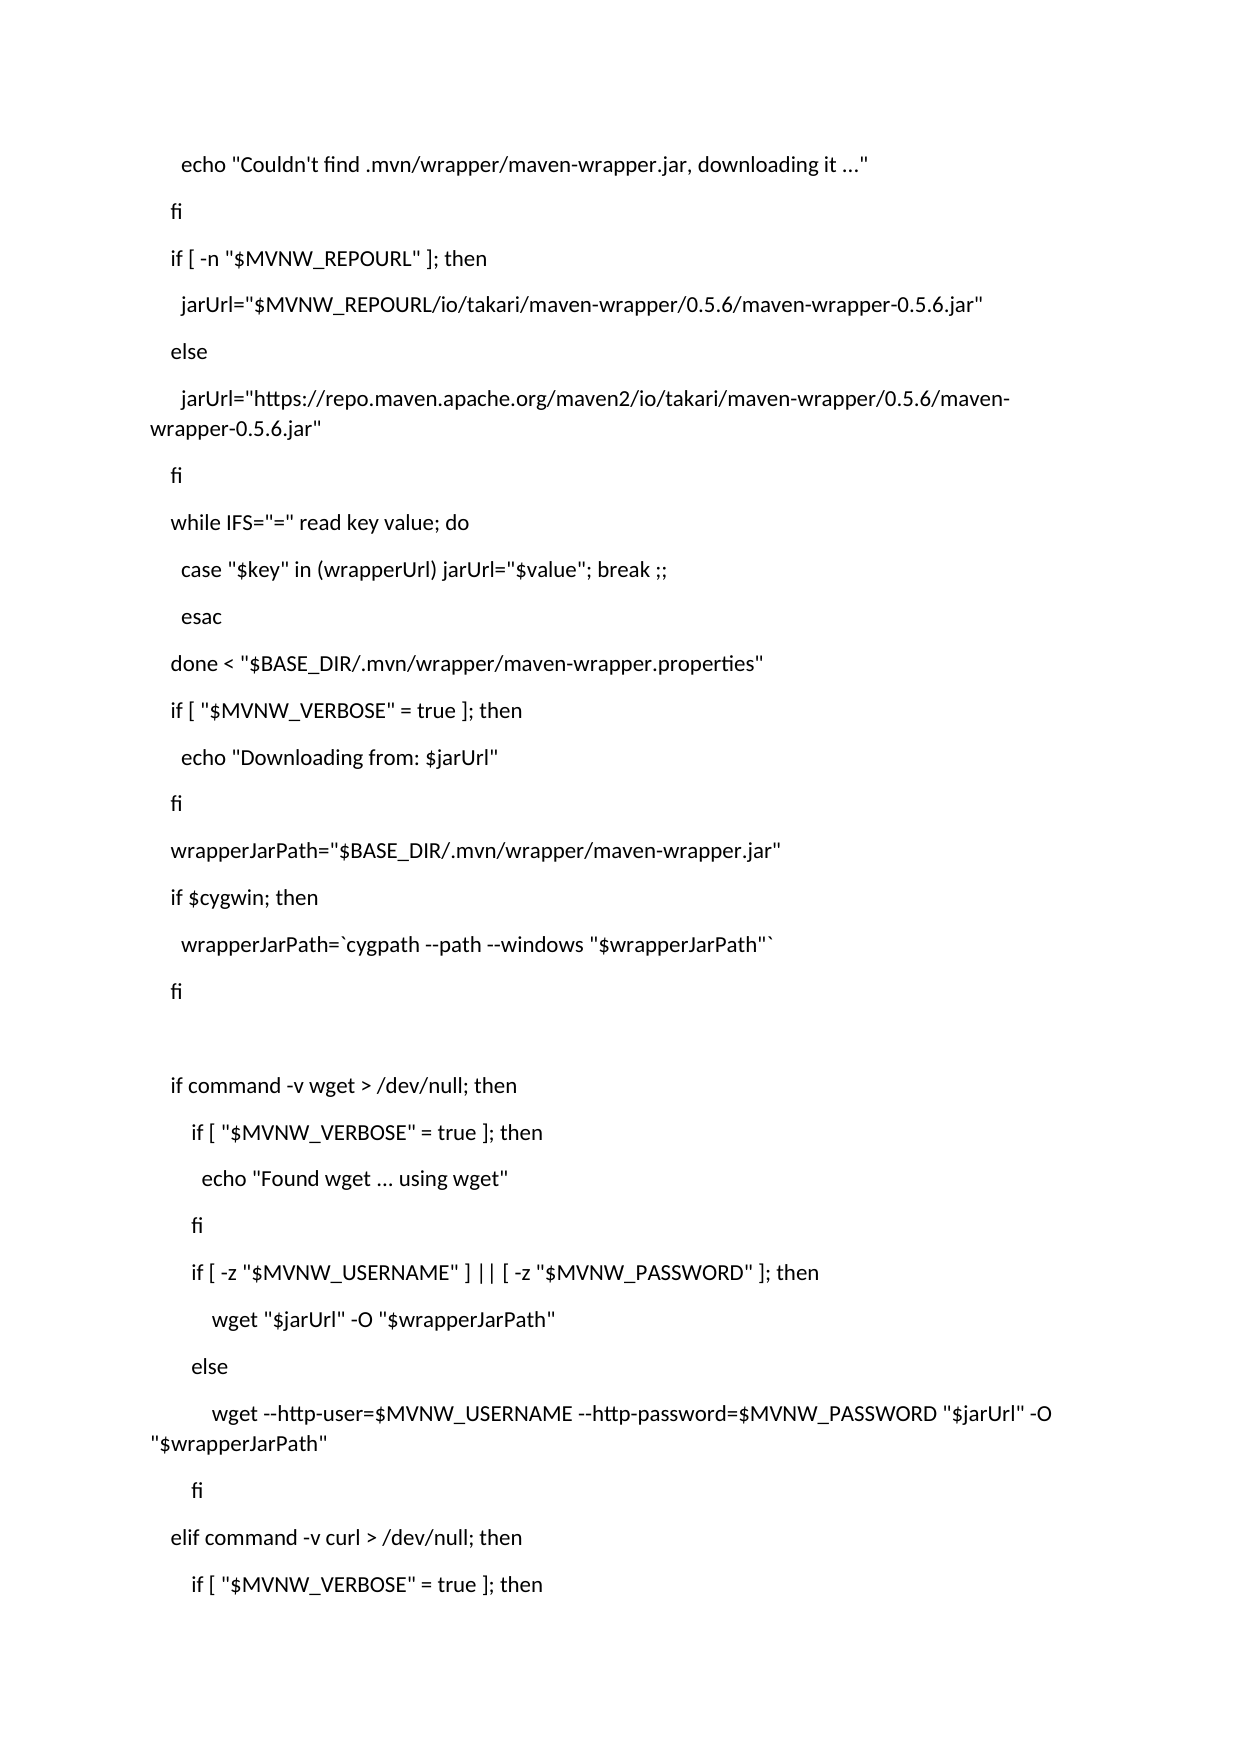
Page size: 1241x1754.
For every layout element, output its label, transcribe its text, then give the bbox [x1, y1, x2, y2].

text echo "Couldn't find .mvn/wrapper/maven-wrapper.jar, downloading it ..." [150, 150, 1090, 178]
text if [ -z "$MVNW_USERNAME" ] || [ -z "$MVNW_PASSWORD" ]; then [150, 1258, 1090, 1286]
text case "$key" in (wrapperUrl) jarUrl="$value"; break ;; [150, 555, 1090, 583]
text wrapperJarPath=`cygpath --path --windows "$wrapperJarPath"` [150, 930, 1090, 958]
text echo "Downloading from: $jarUrl" [150, 743, 1090, 771]
text fi [150, 1476, 1090, 1504]
text wget --http-user=$MVNW_USERNAME --http-password=$MVNW_PASSWORD "$jarUrl" -O "$wrapperJarPath" [150, 1399, 1090, 1457]
text if $cygwin; then [150, 883, 1090, 911]
text elif command -v curl > /dev/null; then [150, 1523, 1090, 1551]
text else [150, 337, 1090, 366]
text fi [150, 197, 1090, 225]
text fi [150, 977, 1090, 1005]
text esac [150, 602, 1090, 630]
text wget "$jarUrl" -O "$wrapperJarPath" [150, 1305, 1090, 1333]
text if [ "$MVNW_VERBOSE" = true ]; then [150, 1570, 1090, 1598]
text fi [150, 789, 1090, 818]
text echo "Found wget ... using wget" [150, 1164, 1090, 1193]
text jarUrl="$MVNW_REPOURL/io/takari/maven-wrapper/0.5.6/maven-wrapper-0.5.6.jar" [150, 291, 1090, 319]
text if [ "$MVNW_VERBOSE" = true ]; then [150, 1118, 1090, 1146]
text while IFS="=" read key value; do [150, 508, 1090, 536]
text else [150, 1352, 1090, 1380]
text if [ -n "$MVNW_REPOURL" ]; then [150, 244, 1090, 272]
text if command -v wget > /dev/null; then [150, 1071, 1090, 1099]
text fi [150, 1211, 1090, 1239]
text if [ "$MVNW_VERBOSE" = true ]; then [150, 696, 1090, 724]
text fi [150, 461, 1090, 489]
text done < "$BASE_DIR/.mvn/wrapper/maven-wrapper.properties" [150, 649, 1090, 677]
text jarUrl="https://repo.maven.apache.org/maven2/io/takari/maven-wrapper/0.5.6/maven-wrapper-0.5.6.jar" [150, 384, 1090, 443]
text wrapperJarPath="$BASE_DIR/.mvn/wrapper/maven-wrapper.jar" [150, 836, 1090, 864]
